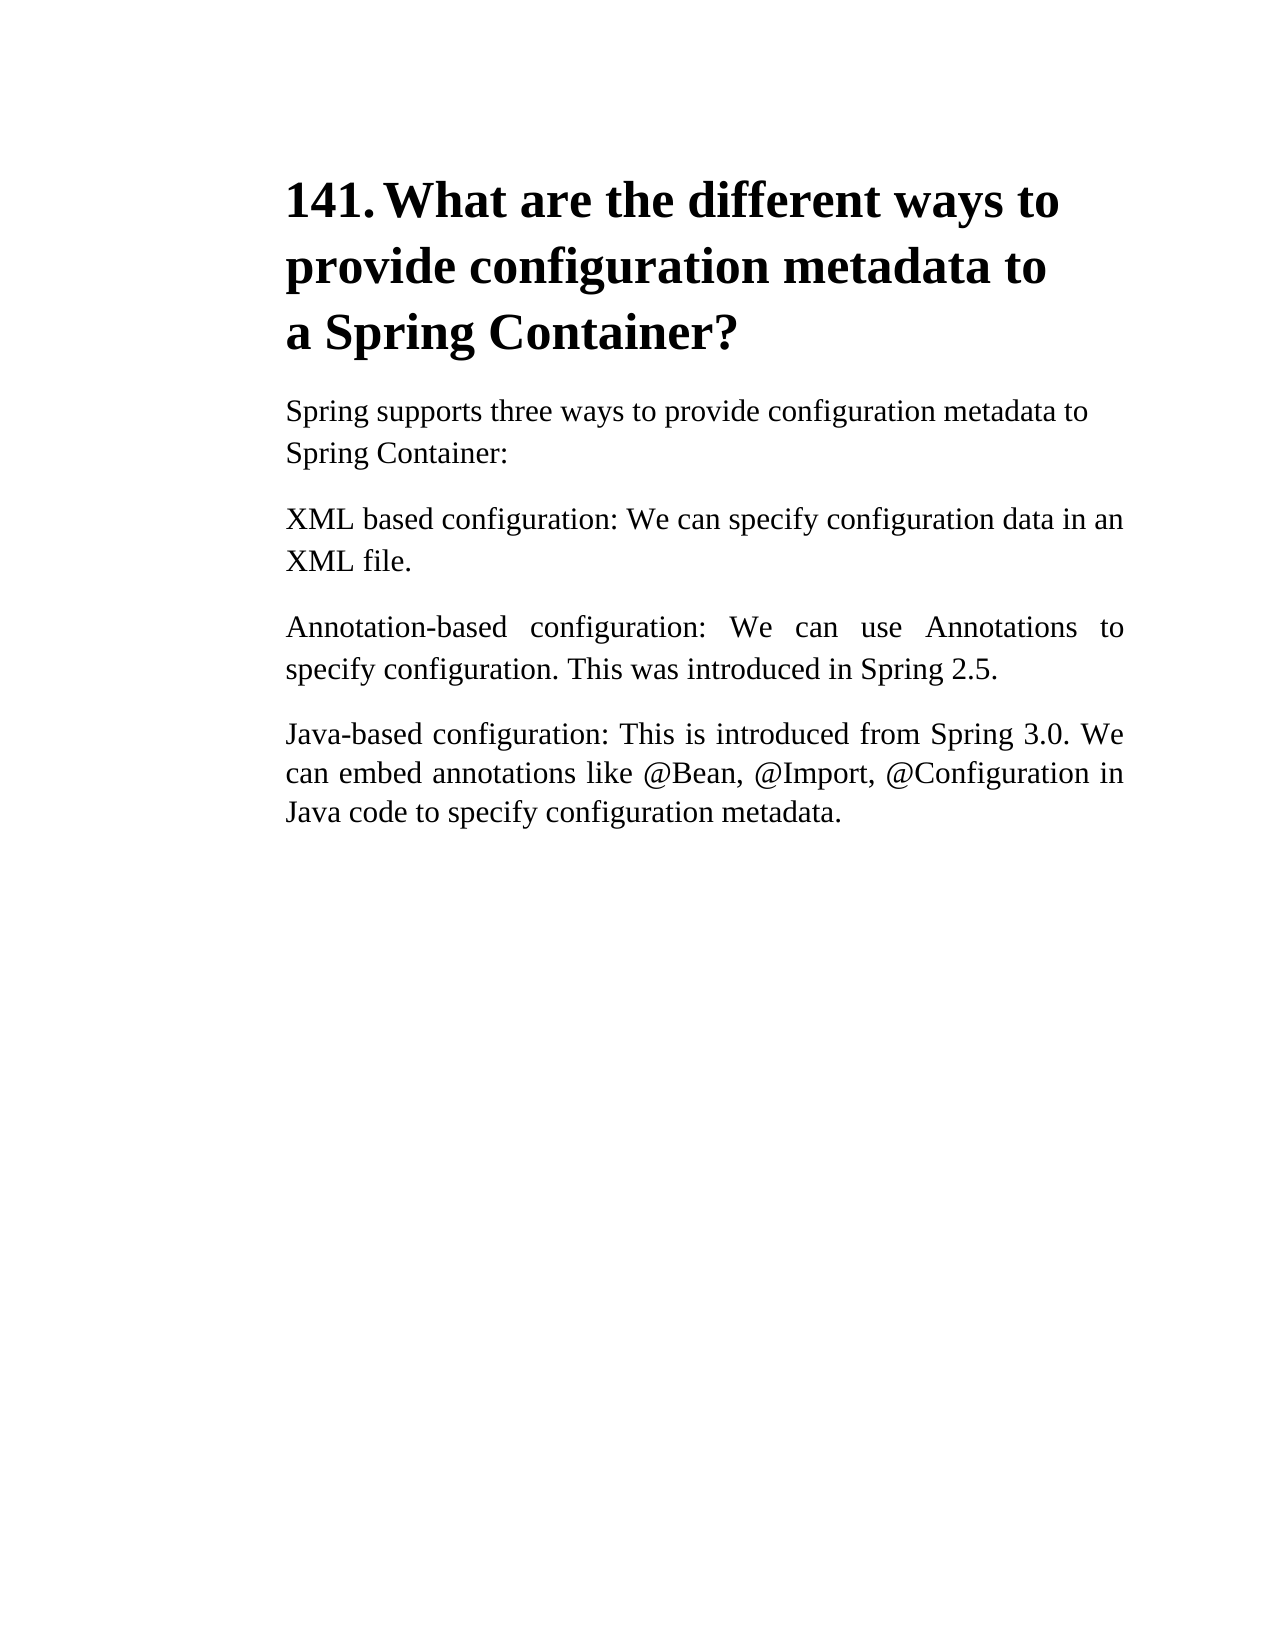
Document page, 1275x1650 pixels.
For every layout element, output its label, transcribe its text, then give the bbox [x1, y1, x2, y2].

text Spring Container: [285, 434, 1125, 471]
text Spring supports three ways to provide configuration metadata to [285, 392, 1125, 428]
text XML based configuration: We can specify configuration data in an XML file. [285, 500, 1125, 578]
text Annotation-based configuration: We can use Annotations to specify configuration. This was introduced in Spring 2.5. [285, 608, 1125, 686]
list What are the different ways to provide configuration metadata to a Spring Container? [284, 169, 1075, 361]
text Java-based configuration: This is introduced from Spring 3.0. We can embed annotations like @Bean, @Import, @Configuration in Java code to specify configuration metadata. [285, 716, 1125, 829]
